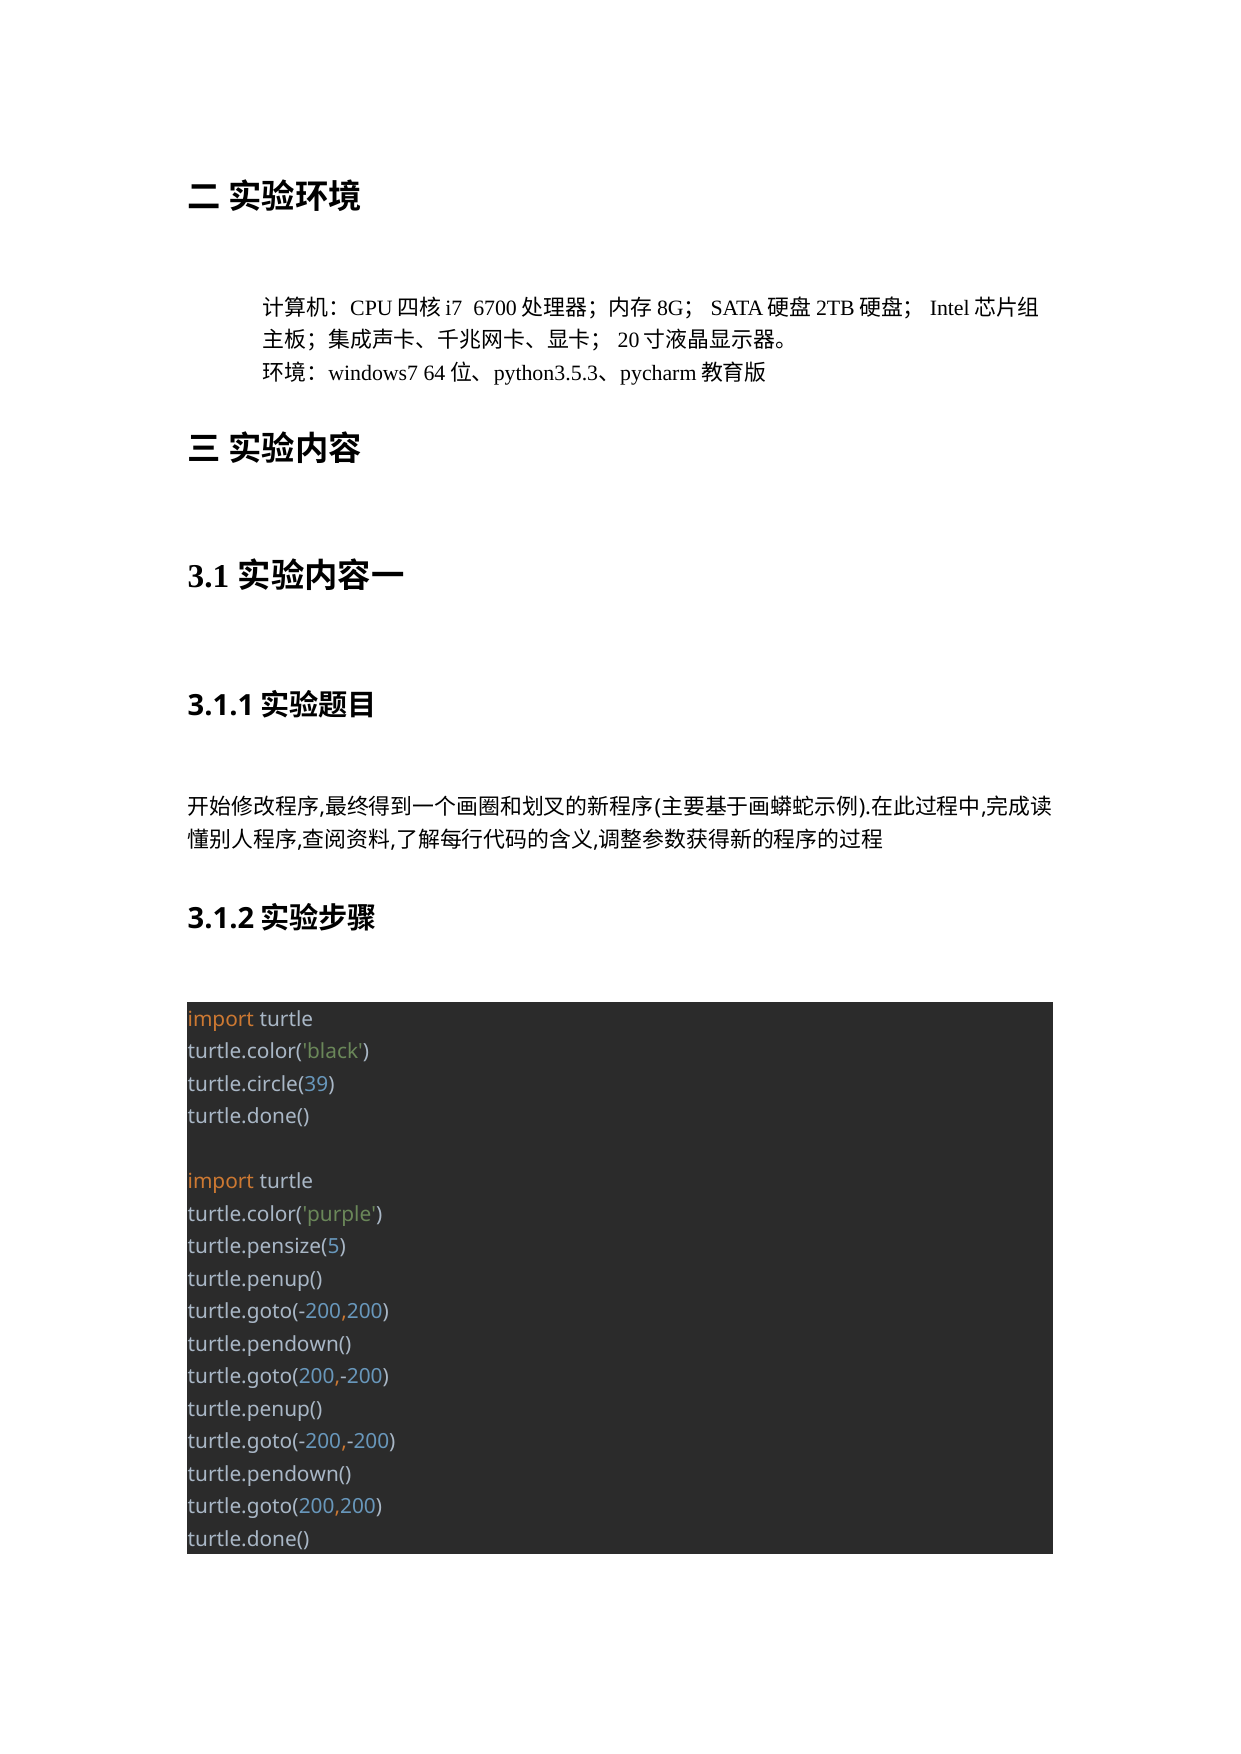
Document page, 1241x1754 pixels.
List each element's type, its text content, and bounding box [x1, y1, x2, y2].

text 主板；集成声卡、千兆网卡、显卡； 20寸液晶显示器。 [262, 322, 1053, 354]
text 环境：windows7 64位、python3.5.3、pycharm教育版 [262, 354, 1053, 387]
subtitle 3.1.1实验题目 [187, 670, 1053, 735]
text import turtle turtle.color('purple') turtle.pensize(5) turtle.penup() turtle.goto(-200,200) turtle.pendown() turtle.goto(200,-200) turtle.penup() turtle.goto(-200,-200) turtle.pendown() turtle.goto(200,200) turtle.done() [187, 1164, 1053, 1554]
subtitle 三 实验内容 [187, 414, 1053, 479]
subtitle 二 实验环境 [187, 162, 1053, 227]
subtitle 3.1.2实验步骤 [187, 883, 1053, 948]
text 开始修改程序,最终得到一个画圈和划叉的新程序(主要基于画蟒蛇示例).在此过程中,完成读懂别人程序,查阅资料,了解每行代码的含义,调整参数获得新的程序的过程 [187, 789, 1053, 854]
text 计算机：CPU四核i7 6700处理器；内存8G； SATA硬盘2TB硬盘； Intel芯片组 [262, 289, 1053, 322]
text import turtle turtle.color('black') turtle.circle(39) turtle.done() [187, 1002, 1053, 1132]
subtitle 3.1 实验内容一 [187, 541, 1053, 606]
